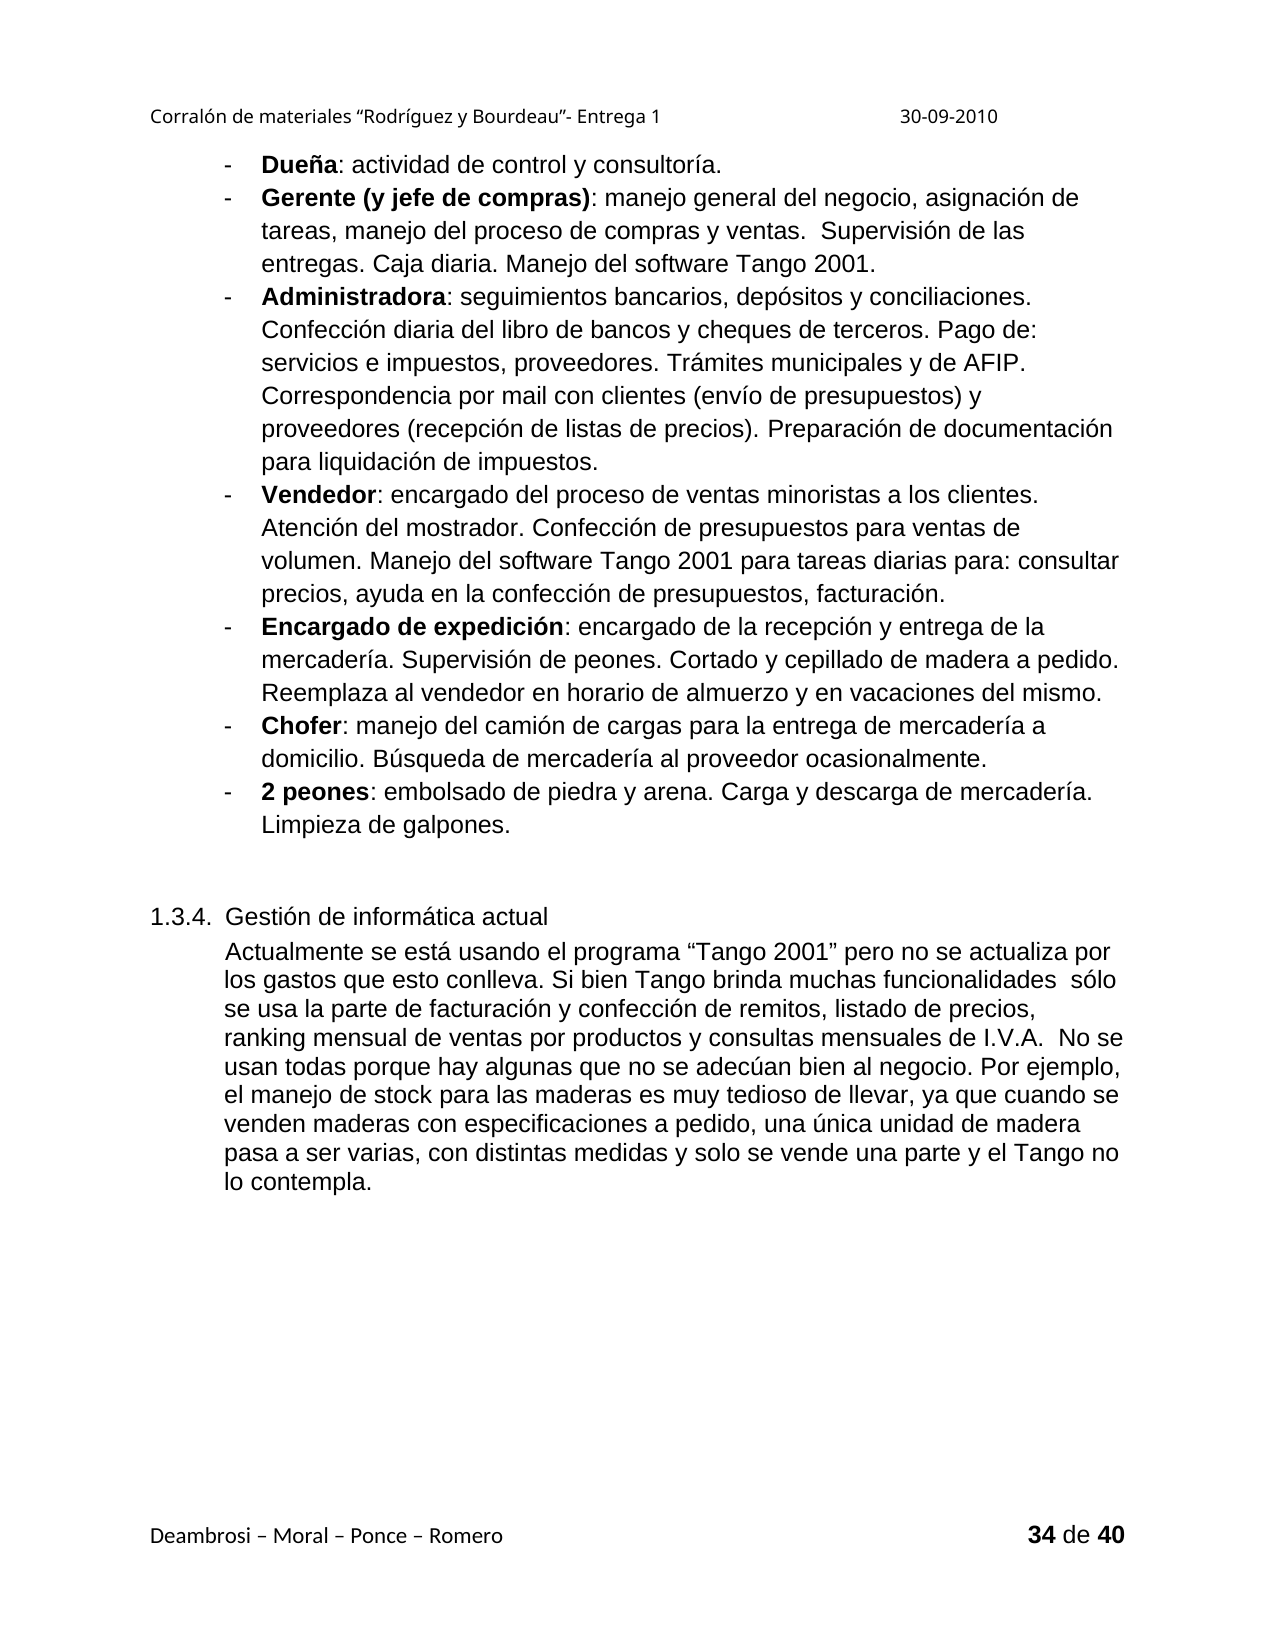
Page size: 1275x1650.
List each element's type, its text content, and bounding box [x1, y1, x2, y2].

list Actualmente se está usando el programa “Tango 2001” pero no se actualiza por los gastos que esto conlleva. Si bien Tango brinda muchas funcionalidades sólo se usa la parte de facturación y confección de remitos, listado de precios, ranking mensual de ventas por productos y consultas mensuales de I.V.A. No se usan todas porque hay algunas que no se adecúan bien al negocio. Por ejemplo, el manejo de stock para las maderas es muy tedioso de llevar, ya que cuando se venden maderas con especificaciones a pedido, una única unidad de madera pasa a ser varias, con distintas medidas y solo se vende una parte y el Tango no lo contempla. [224, 936, 1125, 1195]
list 2 peones: embolsado de piedra y arena. Carga y descarga de mercadería. Limpieza de galpones. [224, 777, 1125, 839]
list Encargado de expedición: encargado de la recepción y entrega de la mercadería. Supervisión de peones. Cortado y cepillado de madera a pedido. Reemplaza al vendedor en horario de almuerzo y en vacaciones del mismo. [224, 612, 1125, 707]
list Dueña: actividad de control y consultoría. [224, 150, 1125, 179]
list Chofer: manejo del camión de cargas para la entrega de mercadería a domicilio. Búsqueda de mercadería al proveedor ocasionalmente. [224, 711, 1125, 773]
list Administradora: seguimientos bancarios, depósitos y conciliaciones. Confección diaria del libro de bancos y cheques de terceros. Pago de: servicios e impuestos, proveedores. Trámites municipales y de AFIP. Correspondencia por mail con clientes (envío de presupuestos) y proveedores (recepción de listas de precios). Preparación de documentación para liquidación de impuestos. [224, 282, 1125, 476]
list Vendedor: encargado del proceso de ventas minoristas a los clientes. Atención del mostrador. Confección de presupuestos para ventas de volumen. Manejo del software Tango 2001 para tareas diarias para: consultar precios, ayuda en la confección de presupuestos, facturación. [224, 480, 1125, 608]
subtitle Gestión de informática actual [150, 901, 1125, 930]
list Gerente (y jefe de compras): manejo general del negocio, asignación de tareas, manejo del proceso de compras y ventas. Supervisión de las entregas. Caja diaria. Manejo del software Tango 2001. [224, 183, 1125, 278]
